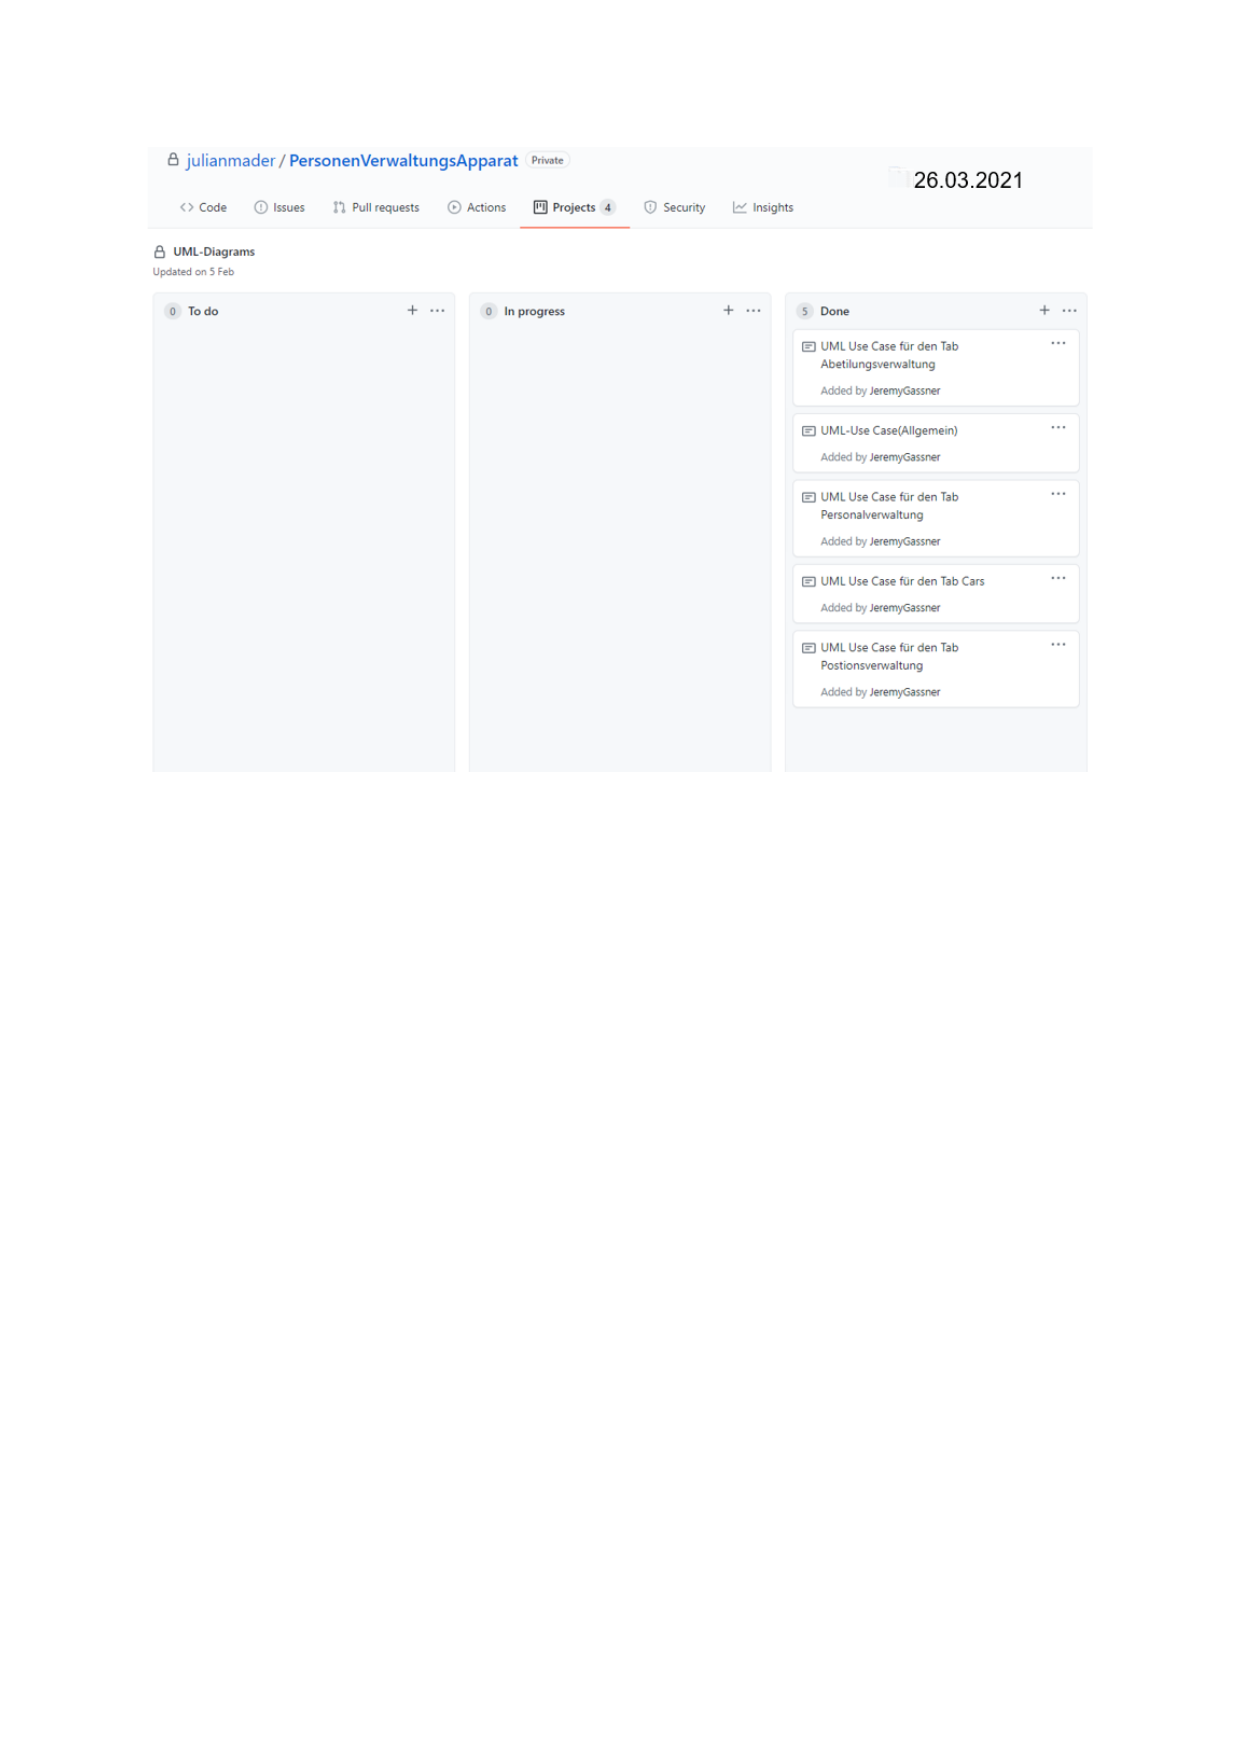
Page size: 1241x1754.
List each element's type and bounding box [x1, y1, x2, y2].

picture [147, 147, 1093, 772]
